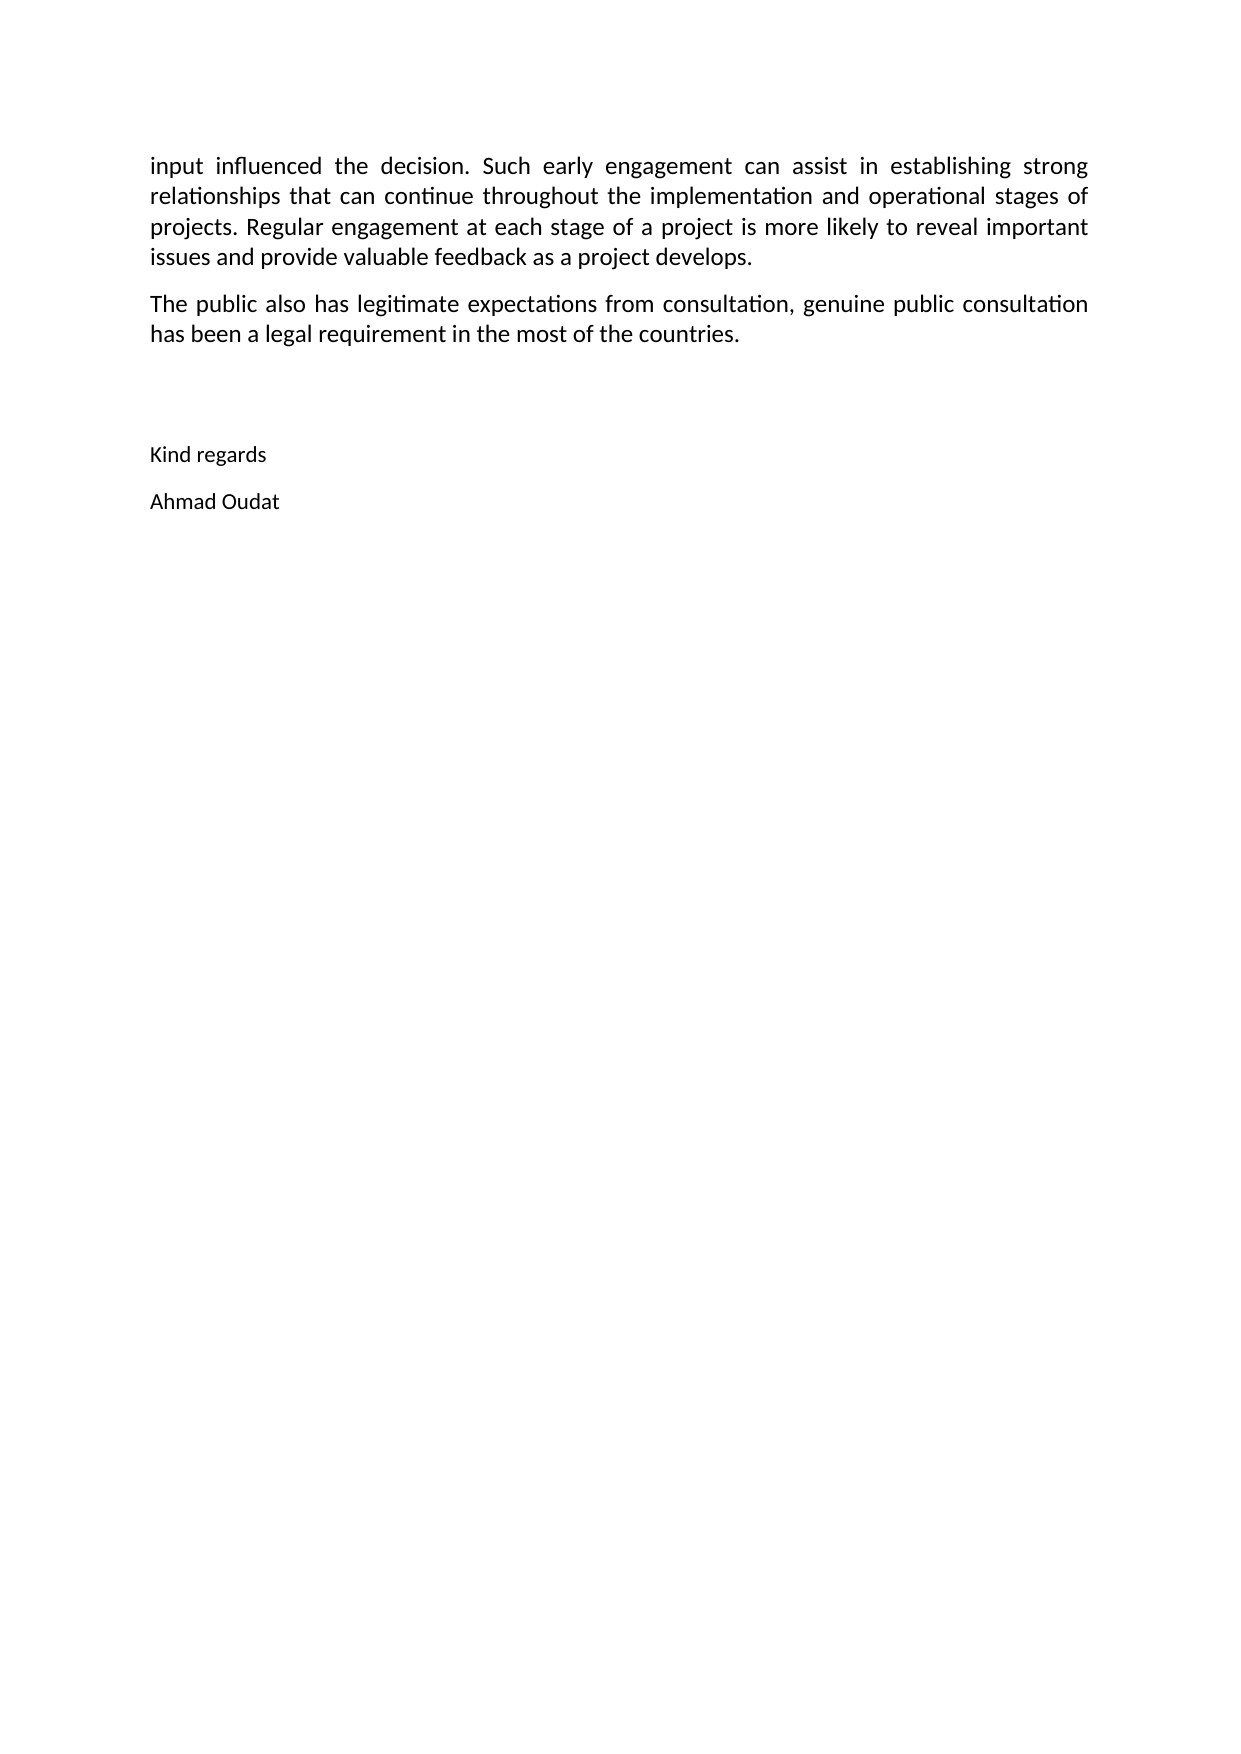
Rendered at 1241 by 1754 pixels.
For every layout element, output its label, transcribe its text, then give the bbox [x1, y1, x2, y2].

text Kind regards [150, 440, 1090, 468]
text Ahmad Oudat [150, 487, 1090, 515]
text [150, 150, 1090, 272]
text The public also has legitimate expectations from consultation, genuine public consultation has been a legal requirement in the most of the countries. [150, 288, 1090, 349]
